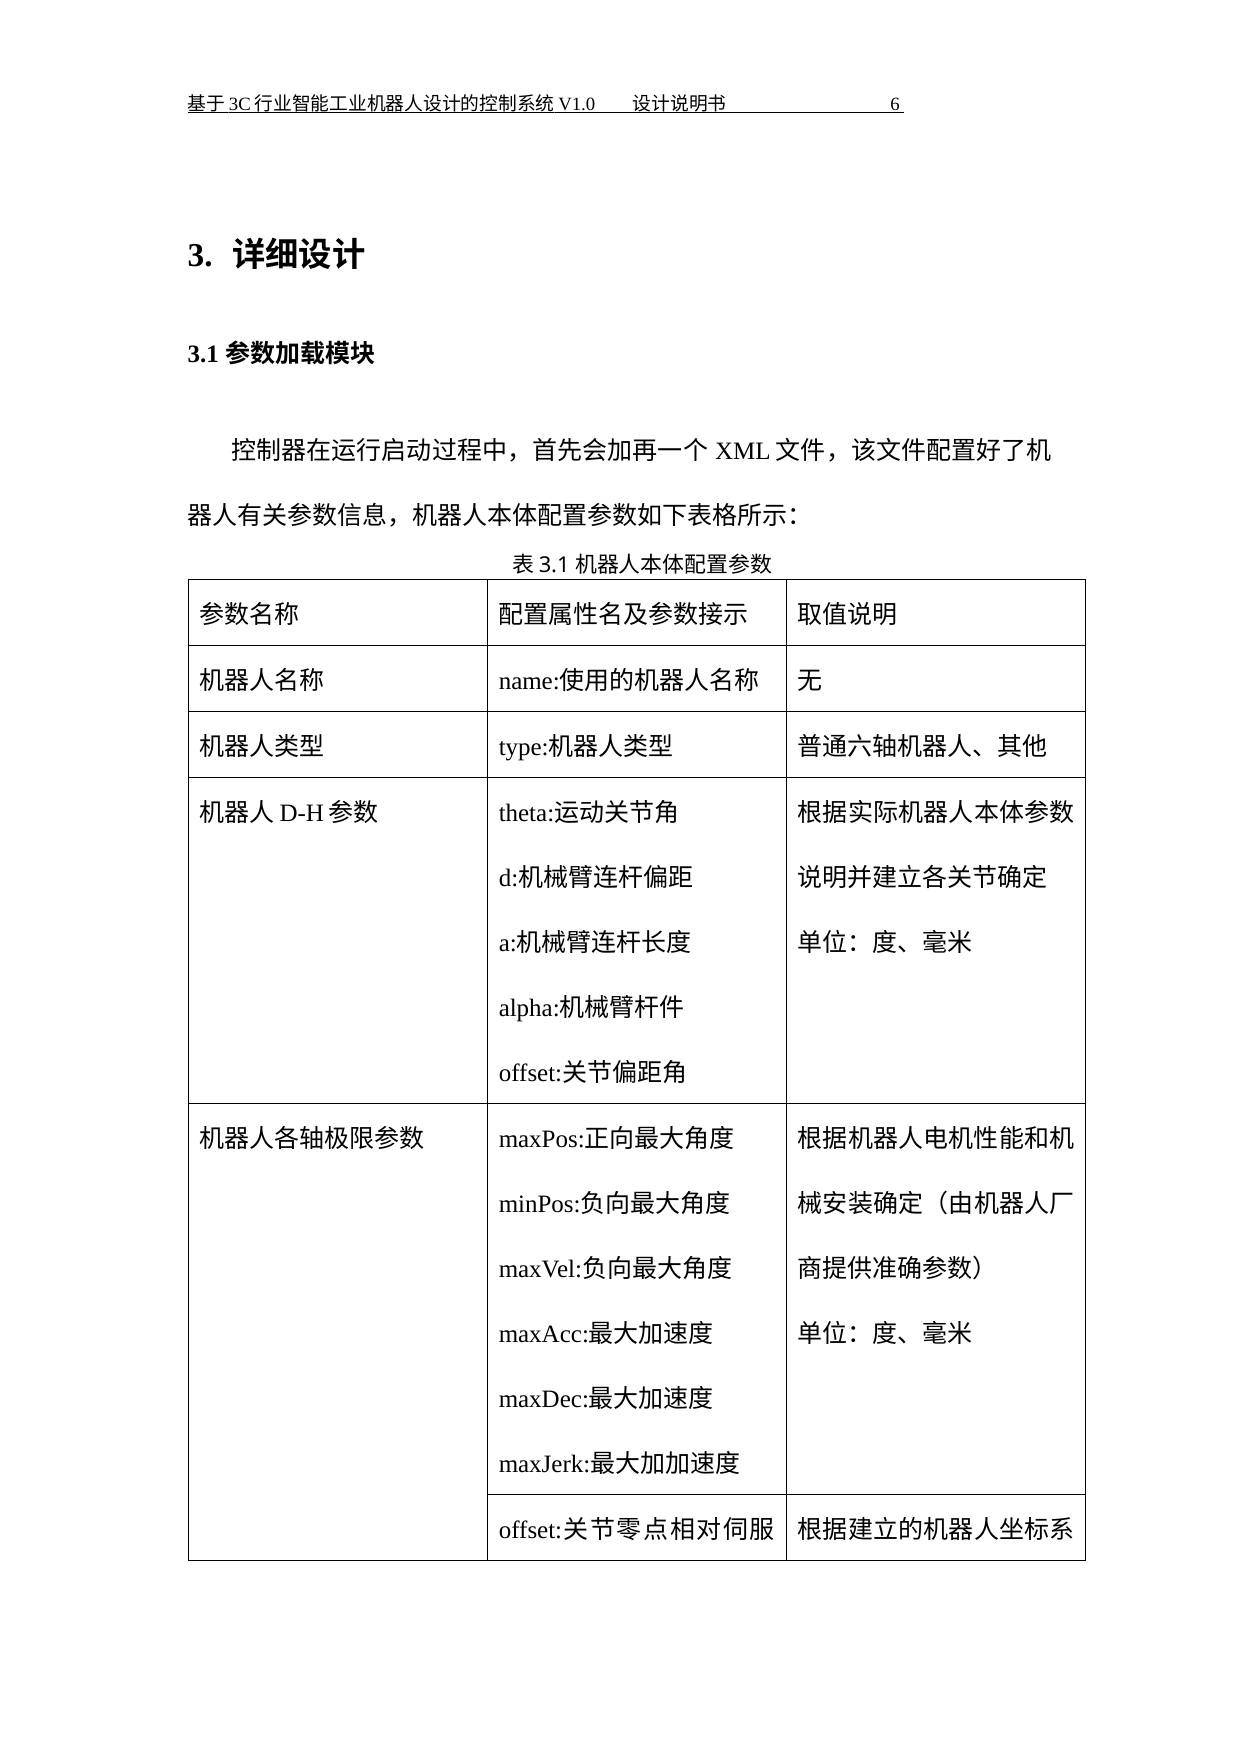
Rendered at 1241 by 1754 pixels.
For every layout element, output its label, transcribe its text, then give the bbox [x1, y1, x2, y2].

table_cell 机器人各轴极限参数 [189, 1104, 487, 1560]
table_cell name:使用的机器人名称 [488, 646, 786, 711]
text 控制器在运行启动过程中，首先会加再一个XML文件，该文件配置好了机器人有关参数信息，机器人本体配置参数如下表格所示： [187, 416, 1053, 546]
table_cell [488, 1495, 786, 1560]
table_cell 机器人类型 [189, 712, 487, 777]
table_cell 普通六轴机器人、其他 [787, 712, 1085, 777]
subtitle 3.1 参数加载模块 [187, 319, 1053, 384]
text 表3.1 机器人本体配置参数 [187, 546, 1053, 579]
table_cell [787, 1495, 1085, 1560]
subtitle 详细设计 [187, 219, 1053, 284]
table_cell 根据实际机器人本体参数说明并建立各关节确定 单位：度、毫米 [787, 778, 1085, 1103]
table_cell 机器人名称 [189, 646, 487, 711]
table_cell theta:运动关节角 d:机械臂连杆偏距 a:机械臂连杆长度 alpha:机械臂杆件 offset:关节偏距角 [488, 778, 786, 1103]
table_header 参数名称 [189, 580, 487, 645]
table_cell 机器人D-H参数 [189, 778, 487, 1103]
table_cell maxPos:正向最大角度 minPos:负向最大角度 maxVel:负向最大角度 maxAcc:最大加速度 maxDec:最大加速度 maxJerk:最大加加速度 [488, 1104, 786, 1494]
table_cell 根据机器人电机性能和机械安装确定（由机器人厂商提供准确参数） 单位：度、毫米 [787, 1104, 1085, 1494]
table_cell type:机器人类型 [488, 712, 786, 777]
table_header 配置属性名及参数接示 [488, 580, 786, 645]
table_cell 无 [787, 646, 1085, 711]
table_header 取值说明 [787, 580, 1085, 645]
